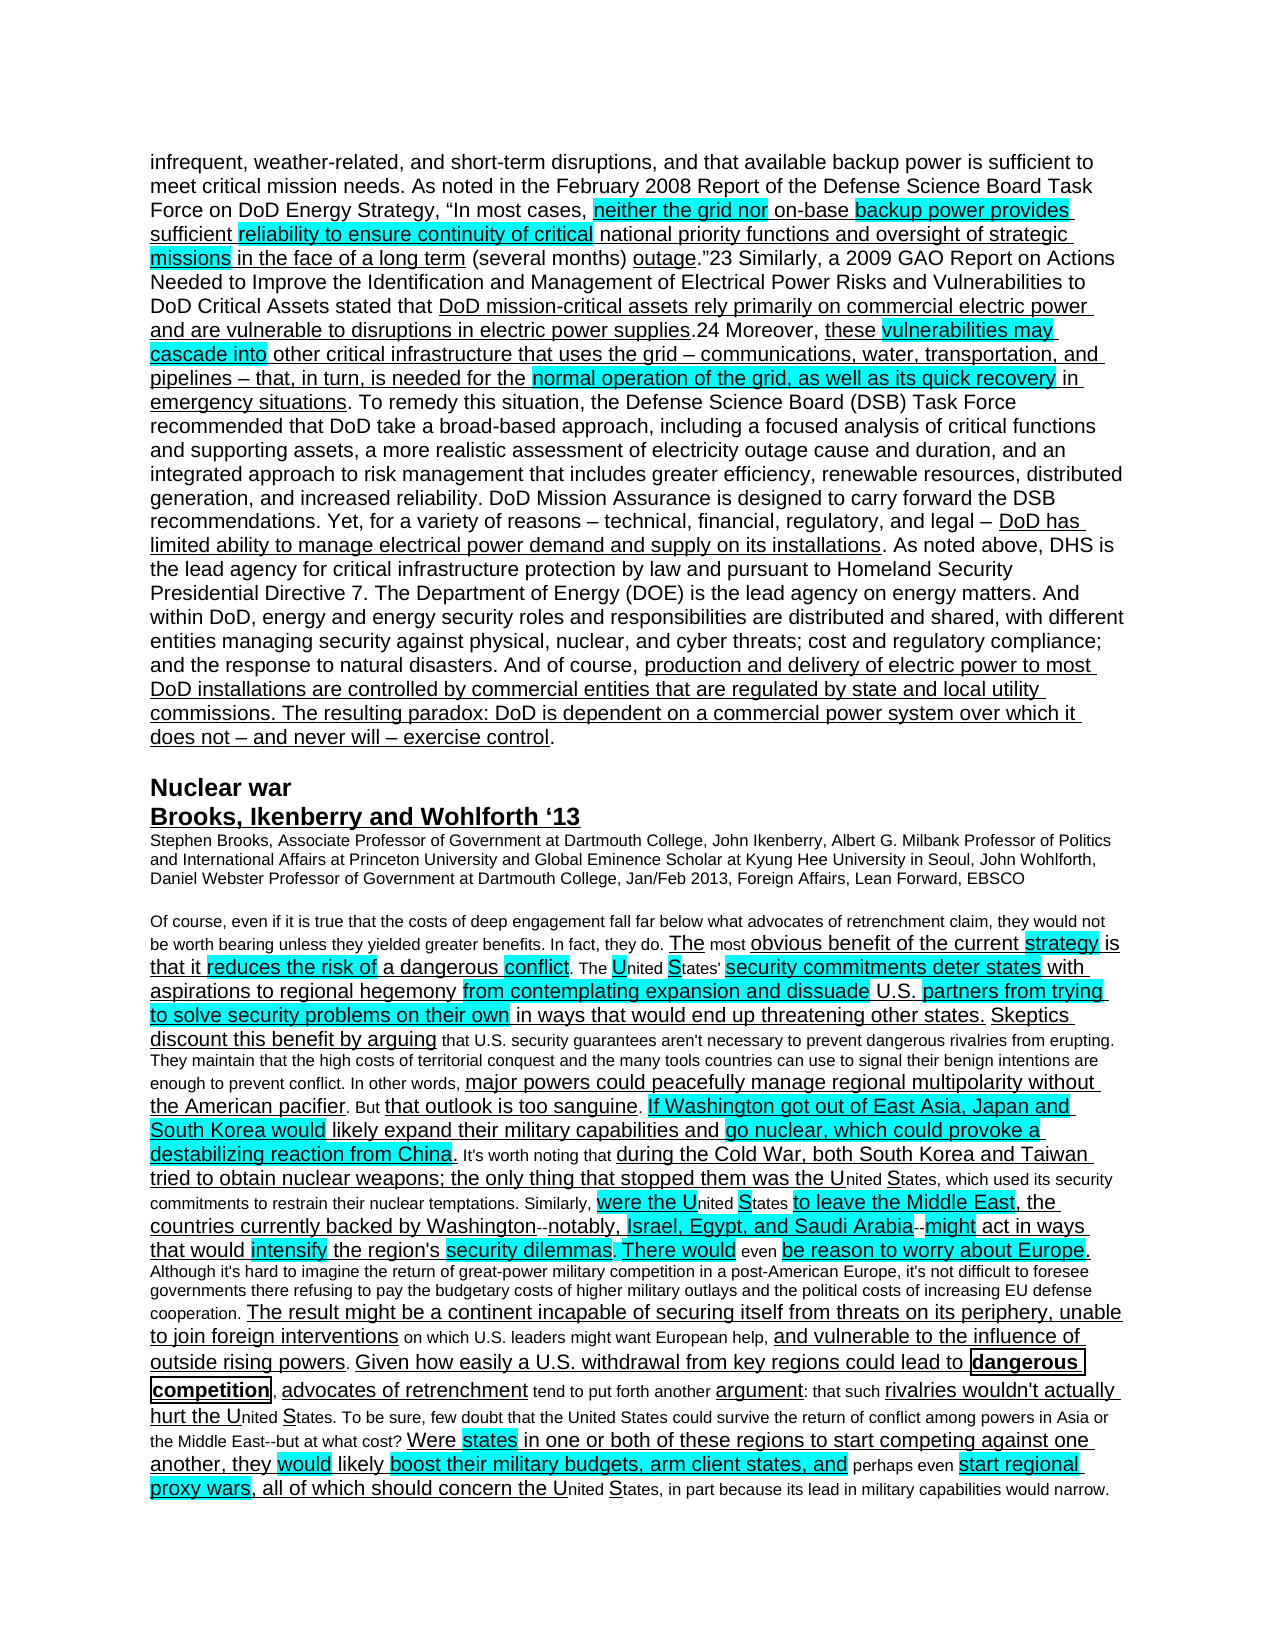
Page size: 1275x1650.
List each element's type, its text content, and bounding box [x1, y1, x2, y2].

text Stephen Brooks, Associate Professor of Government at Dartmouth College, John Ikenberry, Albert G. Milbank Professor of Politics and International Affairs at Princeton University and Global Eminence Scholar at Kyung Hee University in Seoul, John Wohlforth, Daniel Webster Professor of Government at Dartmouth College, Jan/Feb 2013, Foreign Affairs, Lean Forward, EBSCO [150, 830, 1125, 888]
text Brooks, Ikenberry and Wohlforth ‘13 [150, 802, 1125, 830]
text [150, 150, 1125, 749]
subtitle Nuclear war [150, 773, 1125, 802]
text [150, 912, 1125, 1500]
